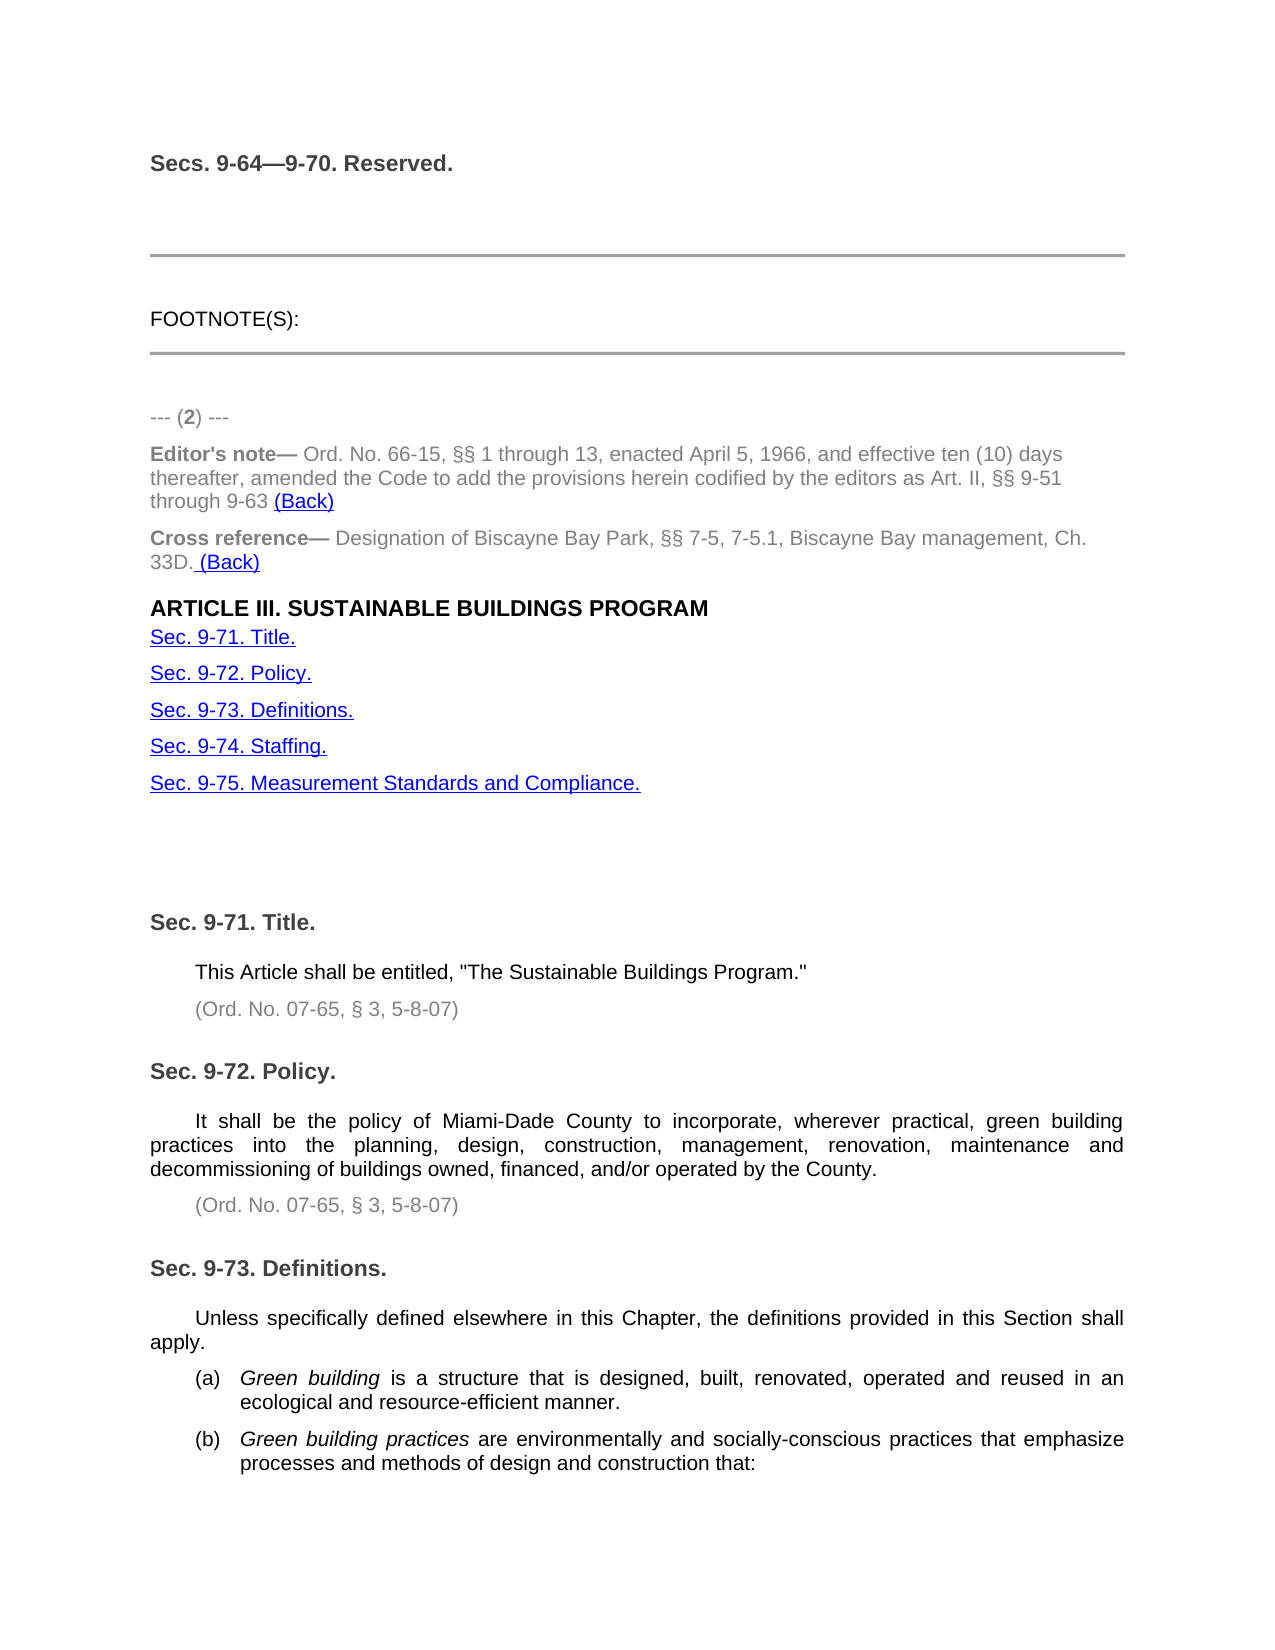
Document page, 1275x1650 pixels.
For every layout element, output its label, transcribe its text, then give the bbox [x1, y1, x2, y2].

subtitle ARTICLE III. SUSTAINABLE BUILDINGS PROGRAM [150, 594, 1125, 621]
text Sec. 9-73. Definitions. [150, 1255, 1125, 1281]
text This Article shall be entitled, "The Sustainable Buildings Program." [150, 960, 1125, 984]
text Sec. 9-71. Title. [150, 909, 1125, 935]
text Sec. 9-72. Policy. [150, 1058, 1125, 1084]
text Sec. 9-75. Measurement Standards and Compliance. [150, 771, 1125, 794]
list (a) Green building is a structure that is designed, built, renovated, operated and reused in an ecological and resource-efficient manner. [195, 1366, 1125, 1414]
text Sec. 9-71. Title. [150, 625, 1125, 649]
text --- (2) --- [150, 405, 1125, 429]
text (Ord. No. 07-65, § 3, 5-8-07) [195, 1193, 1125, 1217]
text Sec. 9-73. Definitions. [150, 698, 1125, 722]
text It shall be the policy of Miami-Dade County to incorporate, wherever practical, green building practices into the planning, design, construction, management, renovation, maintenance and decommissioning of buildings owned, financed, and/or operated by the County. [150, 1109, 1125, 1181]
text Unless specifically defined elsewhere in this Chapter, the definitions provided in this Section shall apply. [150, 1306, 1125, 1354]
text Cross reference— Designation of Biscayne Bay Park, §§ 7-5, 7-5.1, Biscayne Bay management, Ch. 33D. (Back) [150, 526, 1125, 574]
text (Ord. No. 07-65, § 3, 5-8-07) [195, 996, 1125, 1020]
text Editor's note— Ord. No. 66-15, §§ 1 through 13, enacted April 5, 1966, and effective ten (10) days thereafter, amended the Code to add the provisions herein codified by the editors as Art. II, §§ 9-51 through 9-63 (Back) [150, 441, 1125, 513]
text Sec. 9-72. Policy. [150, 661, 1125, 685]
text Secs. 9-64—9-70. Reserved. [150, 150, 1125, 176]
text FOOTNOTE(S): [150, 307, 1125, 331]
list (b) Green building practices are environmentally and socially-conscious practices that emphasize processes and methods of design and construction that: [195, 1427, 1125, 1474]
text Sec. 9-74. Staffing. [150, 734, 1125, 758]
